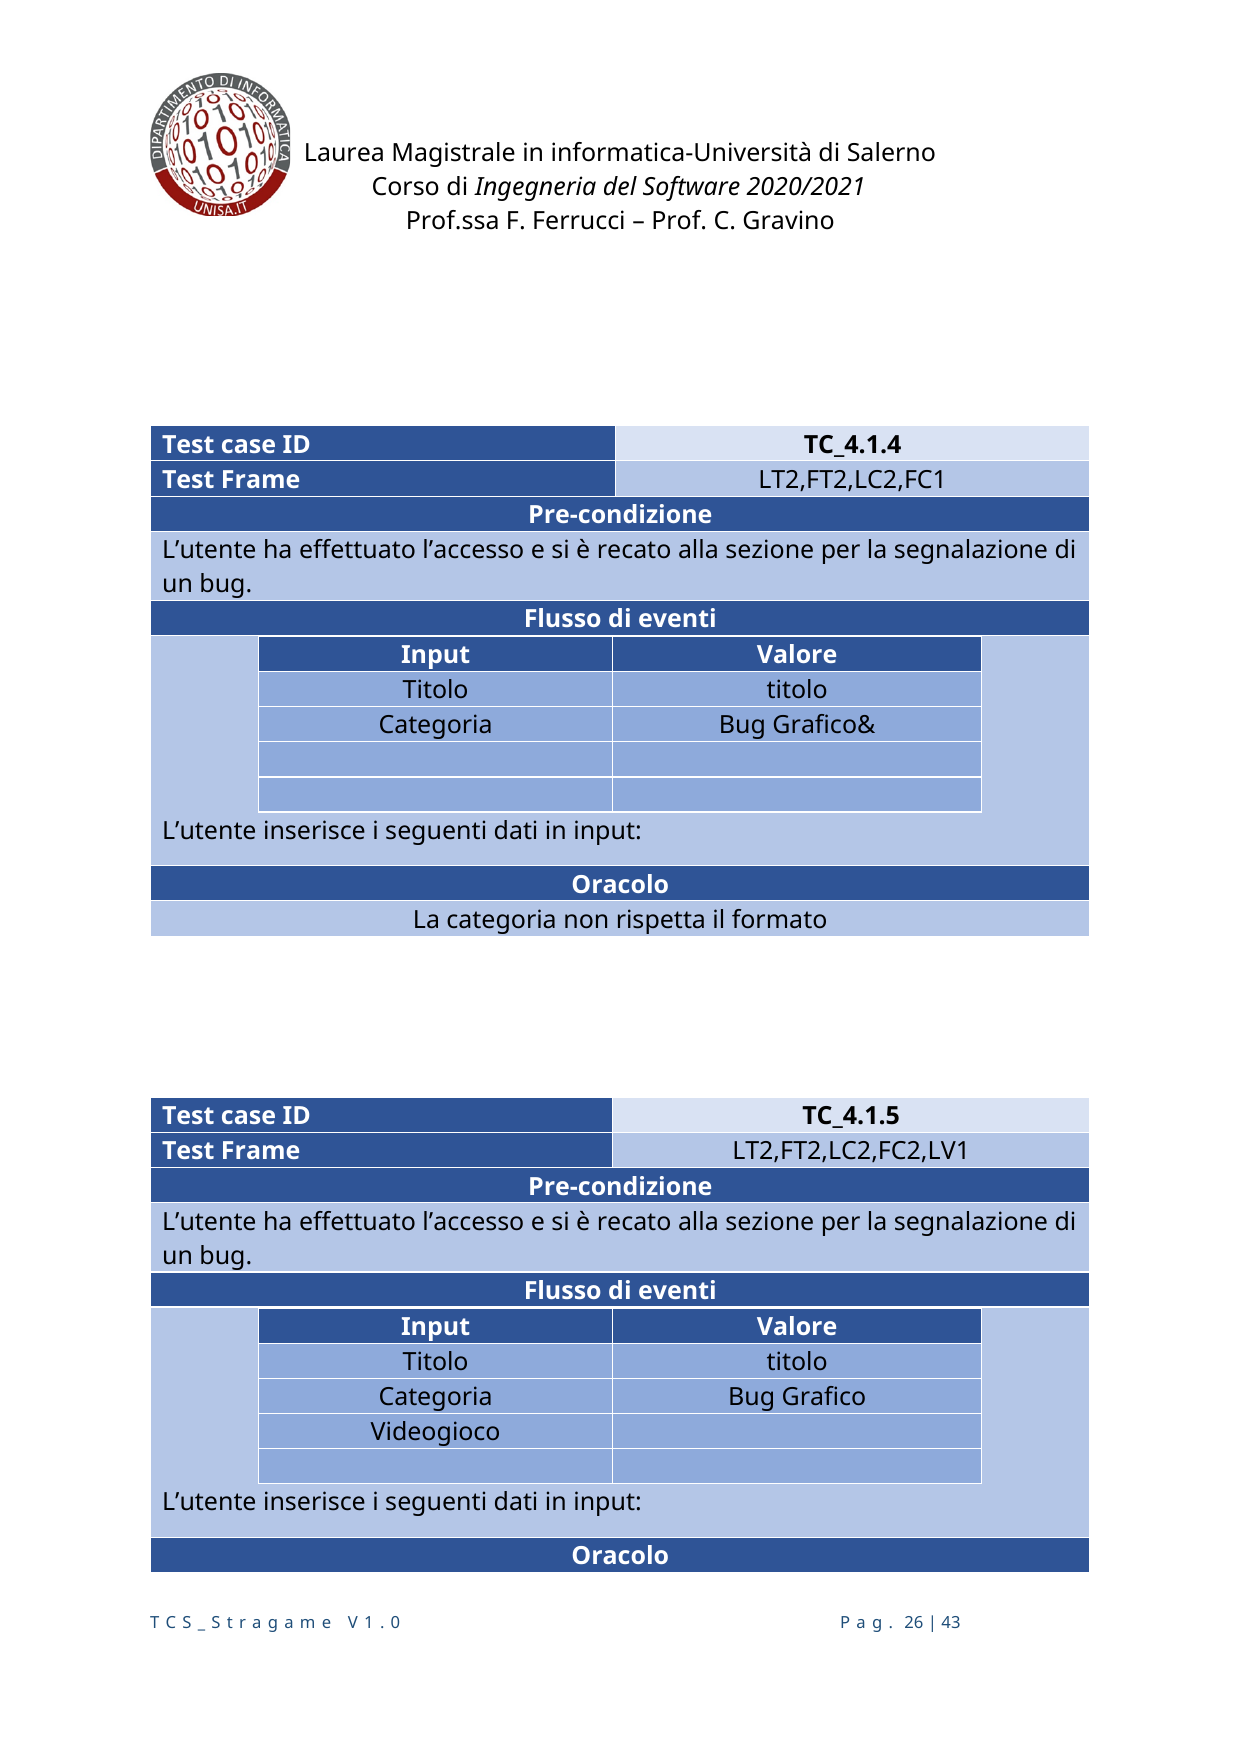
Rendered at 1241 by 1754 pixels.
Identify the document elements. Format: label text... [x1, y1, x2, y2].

table_cell Pre-condizione [151, 497, 1089, 531]
table_cell LT2,FT2,LC2,FC2,LV1 [613, 1133, 1089, 1167]
table_cell Flusso di eventi [151, 601, 1089, 635]
table_cell L’utente ha effettuato l’accesso e si è recato alla sezione per la segnalazione di un bug. [151, 532, 1089, 600]
table_cell L’utente ha effettuato l’accesso e si è recato alla sezione per la segnalazione di un bug. [151, 1203, 1089, 1271]
table_header Test case ID [151, 426, 615, 460]
picture [149, 73, 290, 215]
table_cell Pre-condizione [151, 1168, 1089, 1202]
table_header TC_4.1.4 [616, 426, 1089, 460]
table_cell Test Frame [151, 461, 615, 496]
table_cell La categoria non rispetta il formato [151, 901, 1089, 936]
table_cell Flusso di eventi [151, 1273, 1089, 1306]
table_cell L’utente inserisce i seguenti dati in input: [151, 1308, 1089, 1537]
table_cell L’utente inserisce i seguenti dati in input: [151, 636, 1089, 865]
table_header Test case ID [151, 1098, 612, 1132]
table_cell Test Frame [151, 1133, 612, 1167]
table_cell Oracolo [151, 866, 1089, 900]
table_cell LT2,FT2,LC2,FC1 [616, 461, 1089, 496]
table_cell Oracolo [151, 1538, 1089, 1572]
table_header TC_4.1.5 [613, 1098, 1089, 1132]
